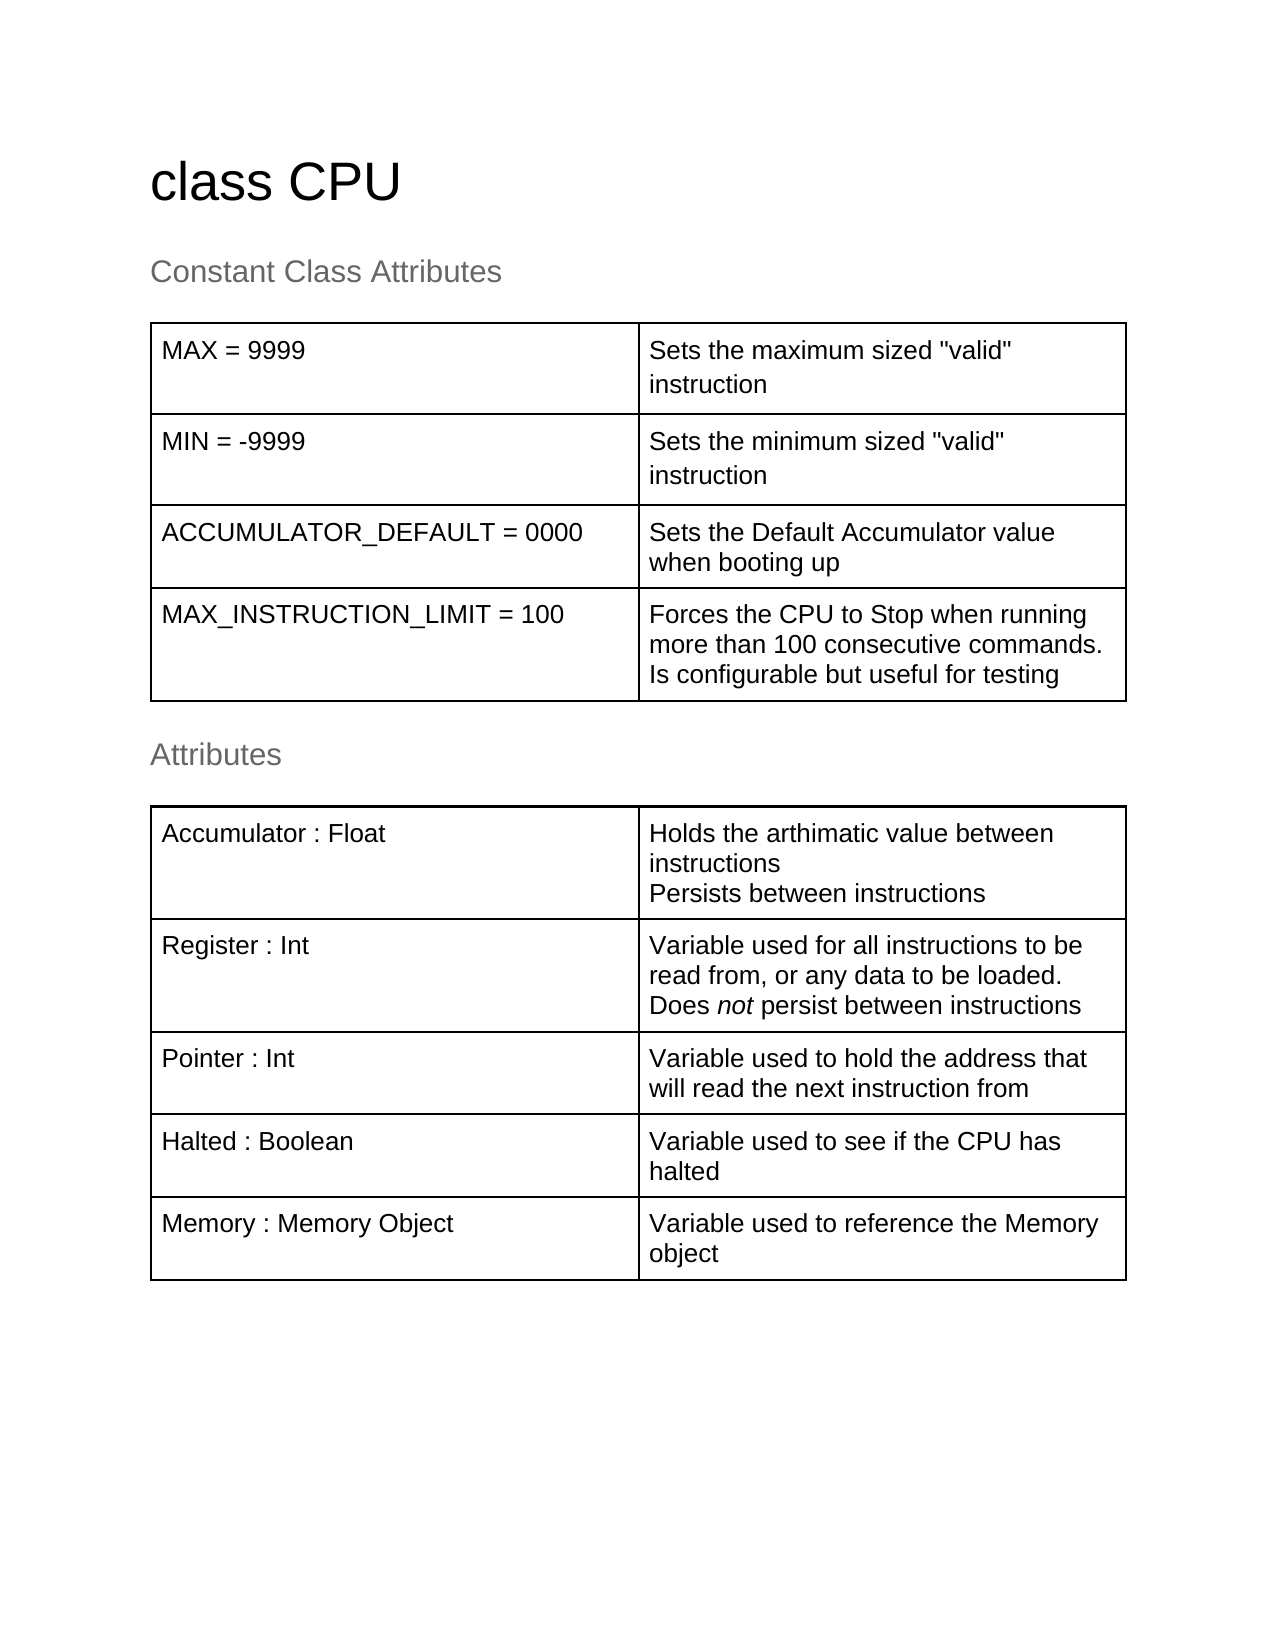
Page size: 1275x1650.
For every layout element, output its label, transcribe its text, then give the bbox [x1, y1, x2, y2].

table_cell Variable used to reference the Memory object [640, 1198, 1125, 1279]
table_cell MIN = -9999 [152, 415, 638, 504]
table_header Sets the maximum sized "valid" instruction [640, 324, 1125, 413]
table_cell Forces the CPU to Stop when running more than 100 consecutive commands. Is configurable but useful for testing [640, 589, 1125, 699]
table_header Accumulator : Float [152, 808, 638, 918]
table_cell Sets the Default Accumulator value when booting up [640, 506, 1125, 587]
table_cell Variable used to hold the address that will read the next instruction from [640, 1033, 1125, 1113]
subtitle Attributes [150, 736, 1125, 772]
table_cell Register : Int [152, 920, 638, 1031]
table_cell Variable used for all instructions to be read from, or any data to be loaded. Does not persist between instructions [640, 920, 1125, 1031]
table_cell Memory : Memory Object [152, 1198, 638, 1279]
table_cell ACCUMULATOR_DEFAULT = 0000 [152, 506, 638, 587]
table_cell MAX_INSTRUCTION_LIMIT = 100 [152, 589, 638, 699]
subtitle Constant Class Attributes [150, 253, 1125, 289]
table_cell Variable used to see if the CPU has halted [640, 1115, 1125, 1196]
table_cell Pointer : Int [152, 1033, 638, 1113]
title class CPU [150, 150, 1125, 212]
table_cell Sets the minimum sized "valid" instruction [640, 415, 1125, 504]
table_header MAX = 9999 [152, 324, 638, 413]
table_header Holds the arthimatic value between instructions Persists between instructions [640, 808, 1125, 918]
table_cell Halted : Boolean [152, 1115, 638, 1196]
